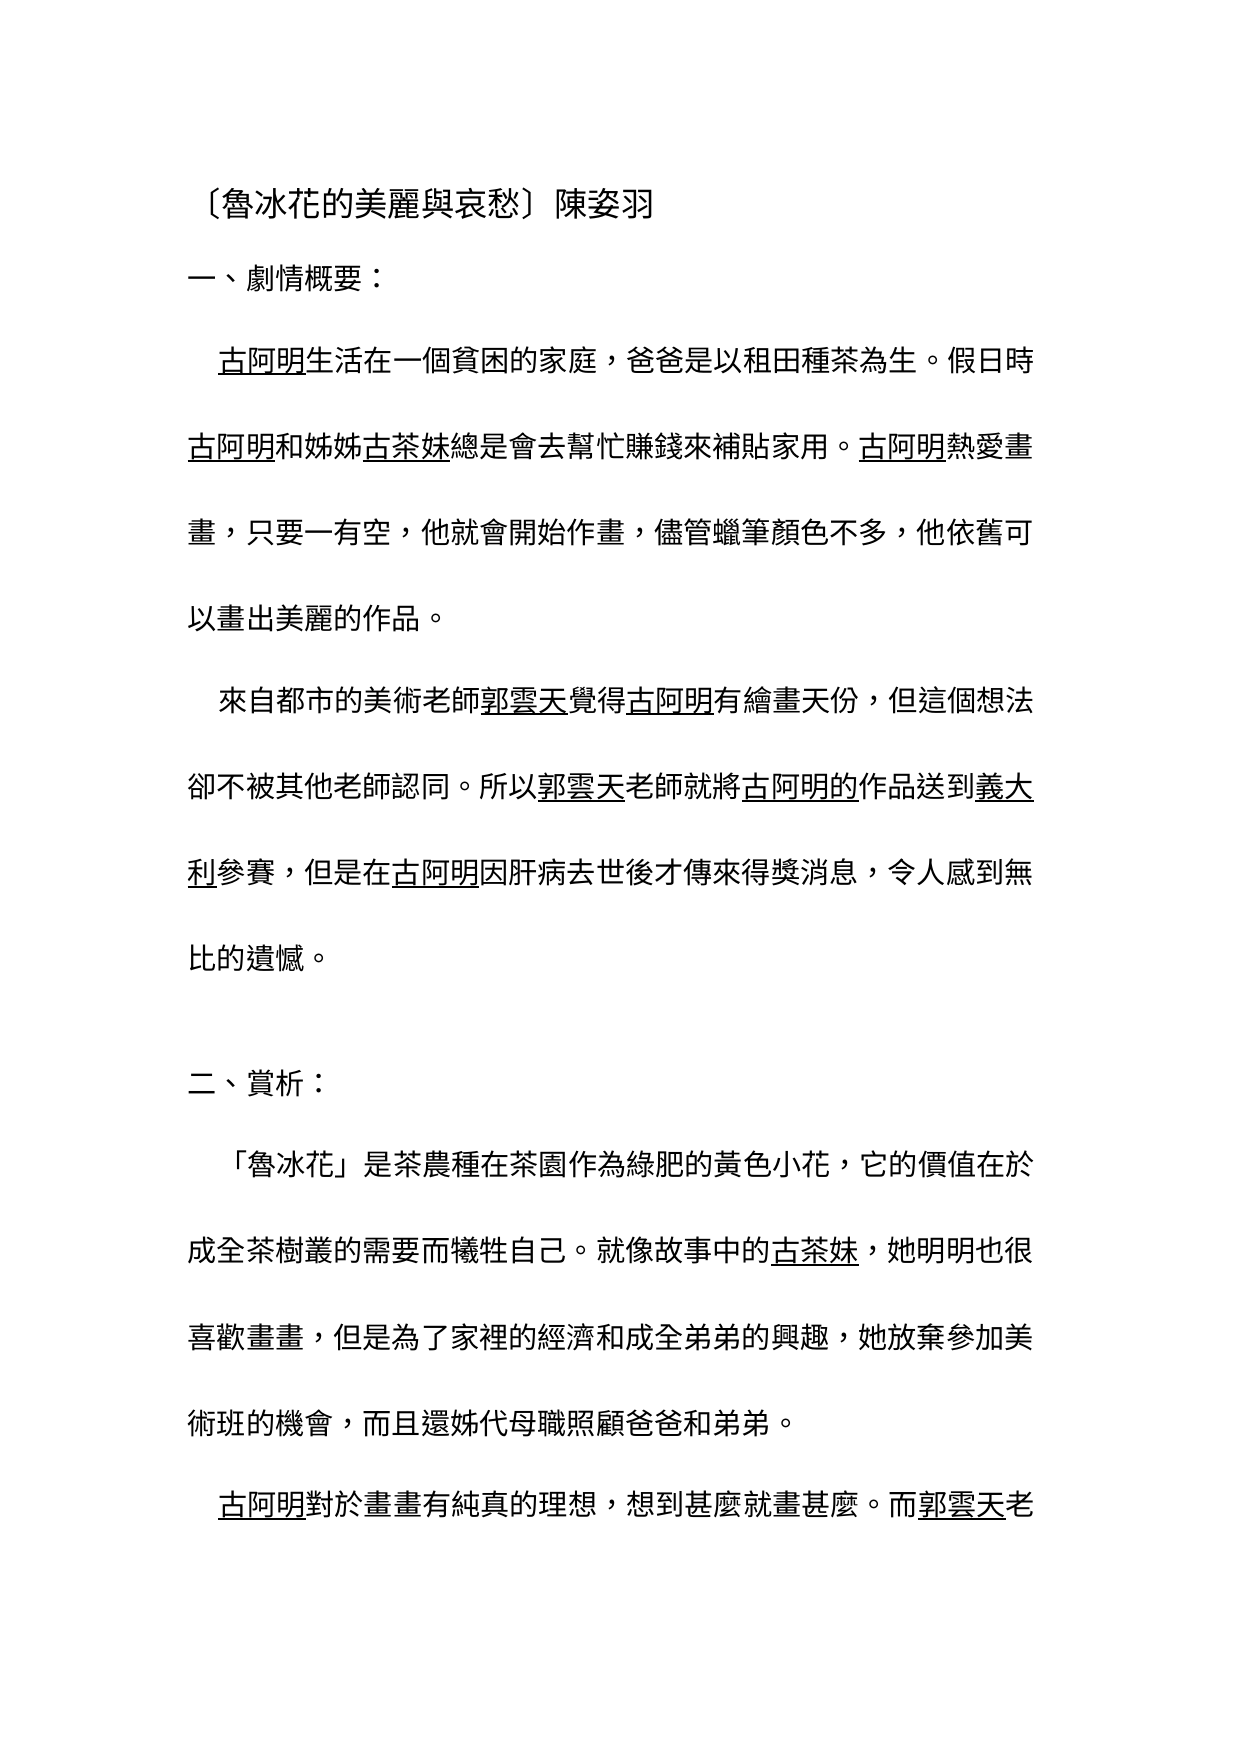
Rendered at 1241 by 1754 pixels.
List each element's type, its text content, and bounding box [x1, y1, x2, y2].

text 來自都市的美術老師郭雲天覺得古阿明有繪畫天份，但這個想法卻不被其他老師認同。所以郭雲天老師就將古阿明的作品送到義大利參賽，但是在古阿明因肝病去世後才傳來得獎消息，令人感到無比的遺憾。 [187, 661, 1053, 994]
text 二、賞析： [187, 1044, 1053, 1119]
text 「魯冰花」是茶農種在茶園作為綠肥的黃色小花，它的價值在於成全茶樹叢的需要而犧牲自己。就像故事中的古茶妹，她明明也很喜歡畫畫，但是為了家裡的經濟和成全弟弟的興趣，她放棄參加美術班的機會，而且還姊代母職照顧爸爸和弟弟。 [187, 1125, 1053, 1459]
text 古阿明生活在一個貧困的家庭，爸爸是以租田種茶為生。假日時古阿明和姊姊古茶妹總是會去幫忙賺錢來補貼家用。古阿明熱愛畫畫，只要一有空，他就會開始作畫，儘管蠟筆顏色不多，他依舊可以畫出美麗的作品。 [187, 321, 1053, 654]
text 一、劇情概要： [187, 239, 1053, 314]
text 〔魯冰花的美麗與哀愁〕陳姿羽 [187, 164, 1053, 239]
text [187, 1465, 1053, 1540]
